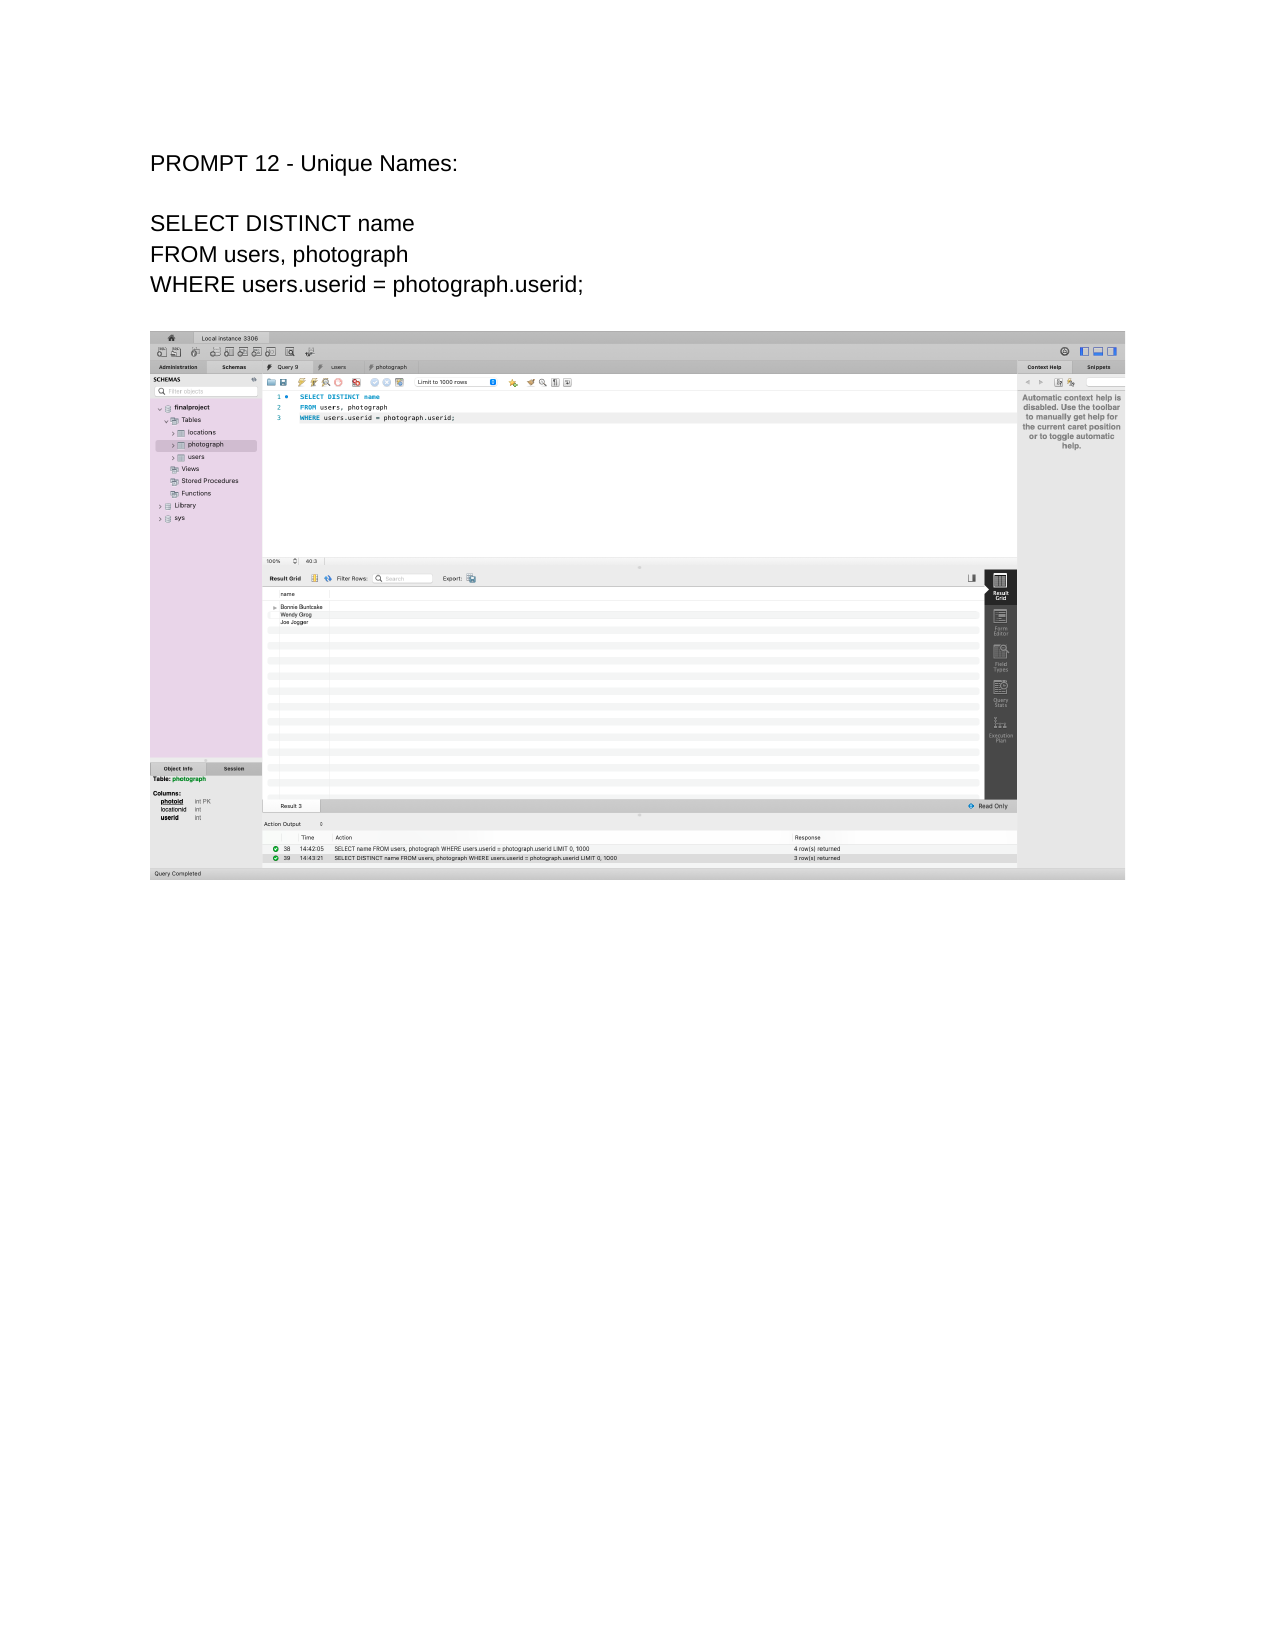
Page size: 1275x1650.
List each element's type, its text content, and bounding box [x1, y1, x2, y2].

picture [150, 331, 1125, 880]
text FROM users, photograph [150, 241, 1125, 267]
text WHERE users.userid = photograph.userid; [150, 271, 1125, 297]
text SELECT DISTINCT name [150, 210, 1125, 237]
text PROMPT 12 - Unique Names: [150, 150, 1125, 176]
